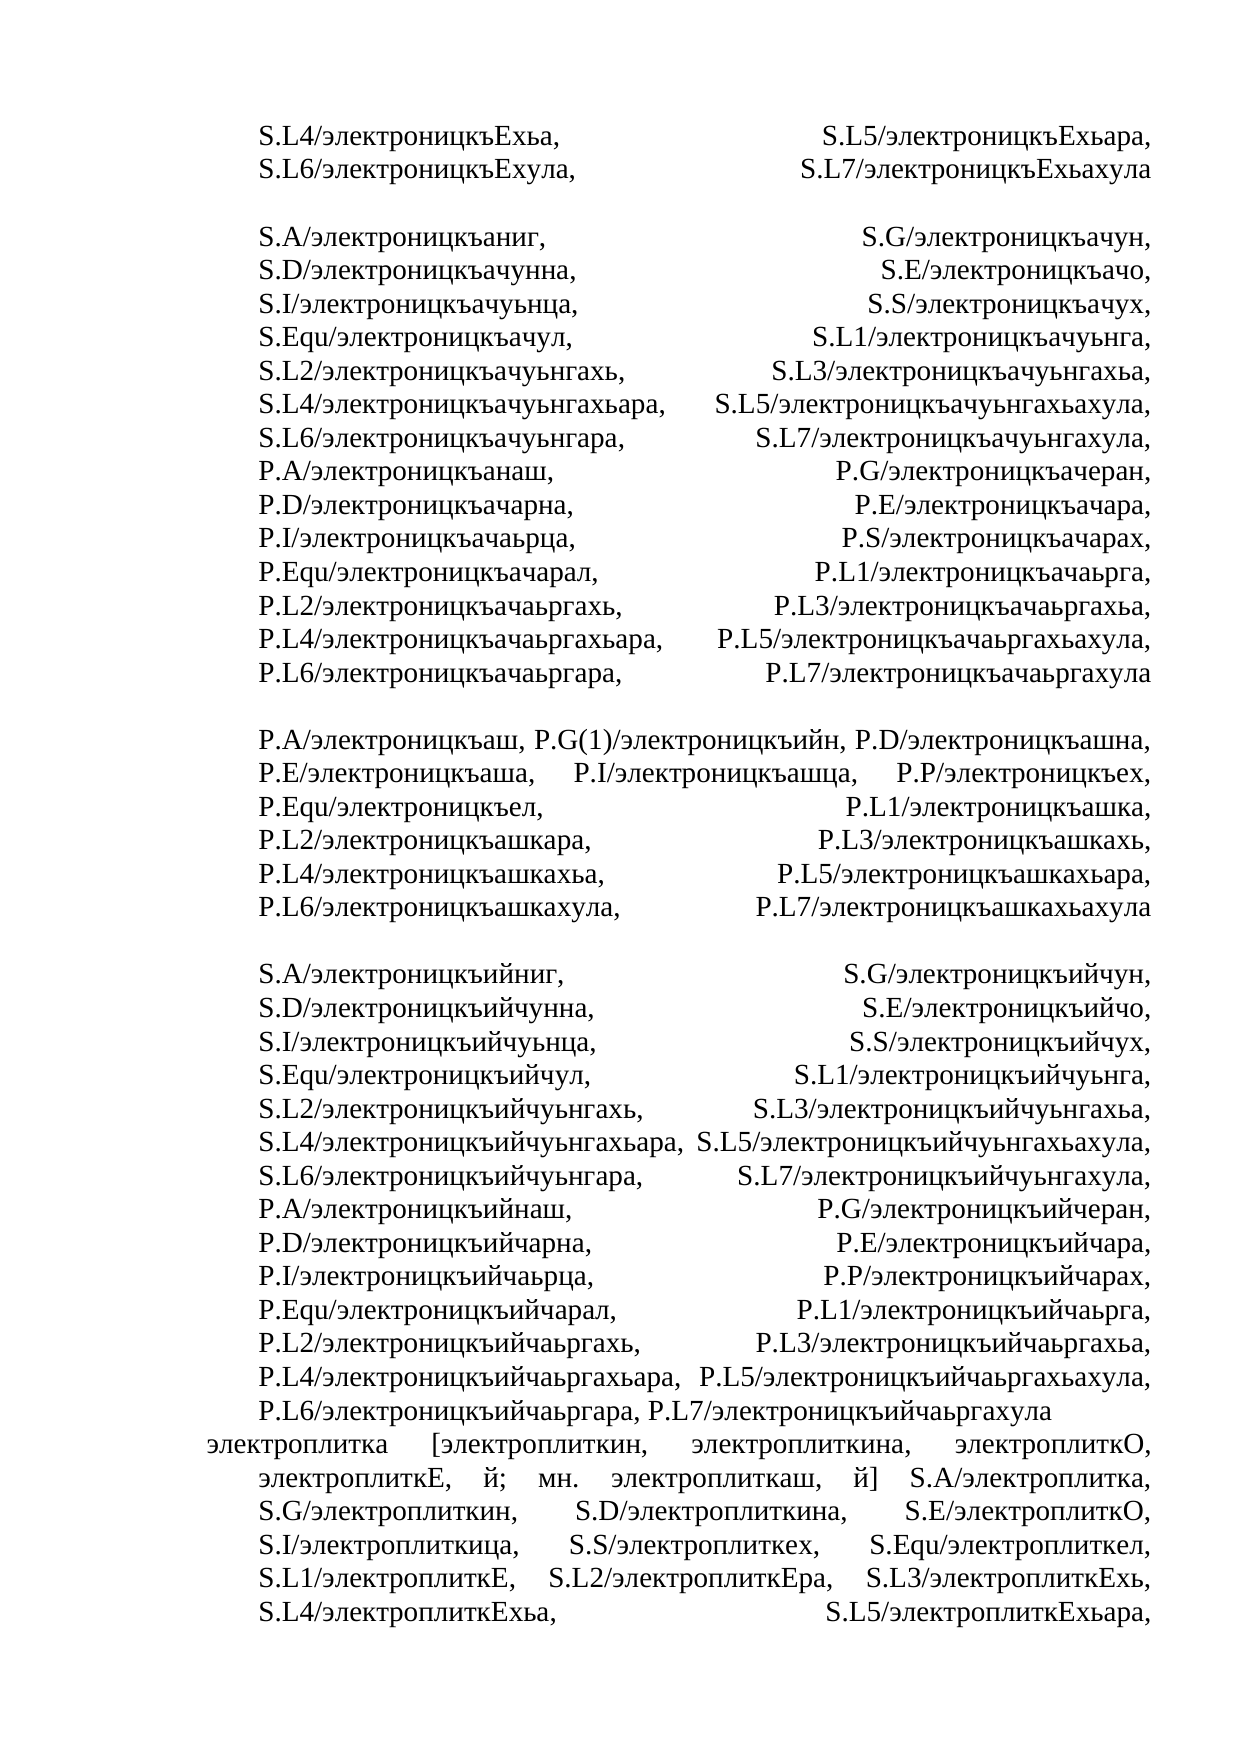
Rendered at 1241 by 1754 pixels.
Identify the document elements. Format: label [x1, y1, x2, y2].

text [206, 1426, 1152, 1627]
text [206, 118, 1152, 1426]
